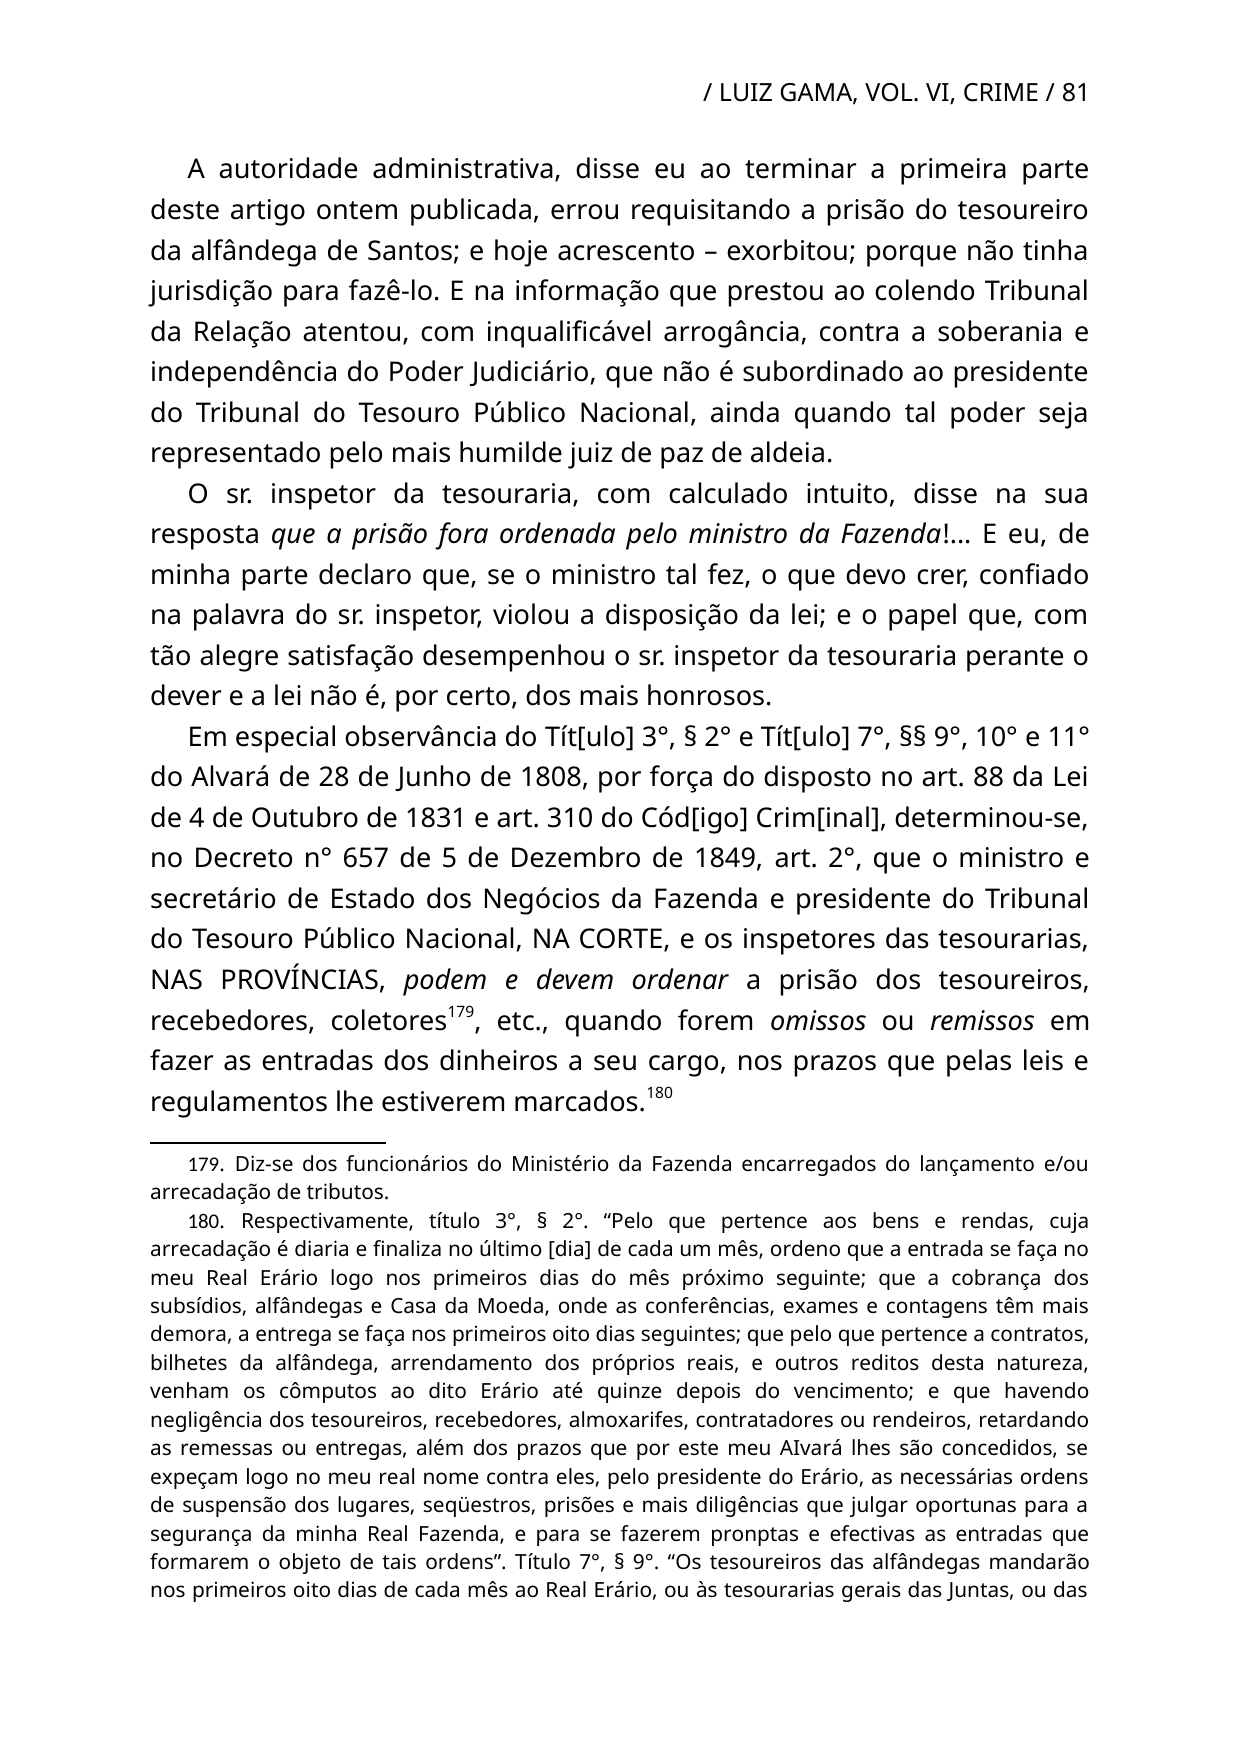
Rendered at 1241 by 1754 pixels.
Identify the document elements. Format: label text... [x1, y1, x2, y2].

text Em especial observância do Tít[ulo] 3°, § 2° e Tít[ulo] 7°, §§ 9°, 10° e 11° do Alvará de 28 de Junho de 1808, por força do disposto no art. 88 da Lei de 4 de Outubro de 1831 e art. 310 do Cód[igo] Crim[inal], determinou-se, no Decreto n° 657 de 5 de Dezembro de 1849, art. 2°, que o ministro e secretário de Estado dos Negócios da Fazenda e presidente do Tribunal do Tesouro Público Nacional, NA CORTE, e os inspetores das tesourarias, NAS PROVÍNCIAS, podem e devem ordenar a prisão dos tesoureiros, recebedores, coletores, etc., quando forem omissos ou remissos em fazer as entradas dos dinheiros a seu cargo, nos prazos que pelas leis e regulamentos lhe estiverem marcados. [150, 717, 1090, 1119]
text A autoridade administrativa, disse eu ao terminar a primeira parte deste artigo ontem publicada, errou requisitando a prisão do tesoureiro da alfândega de Santos; e hoje acrescento – exorbitou; porque não tinha jurisdição para fazê-lo. E na informação que prestou ao colendo Tribunal da Relação atentou, com inqualificável arrogância, contra a soberania e independência do Poder Judiciário, que não é subordinado ao presidente do Tribunal do Tesouro Público Nacional, ainda quando tal poder seja representado pelo mais humilde juiz de paz de aldeia. [150, 150, 1090, 471]
text O sr. inspetor da tesouraria, com calculado intuito, disse na sua resposta que a prisão fora ordenada pelo ministro da Fazenda!... E eu, de minha parte declaro que, se o ministro tal fez, o que devo crer, confiado na palavra do sr. inspetor, violou a disposição da lei; e o papel que, com tão alegre satisfação desempenhou o sr. inspetor da tesouraria perante o dever e a lei não é, por certo, dos mais honrosos. [150, 474, 1090, 714]
